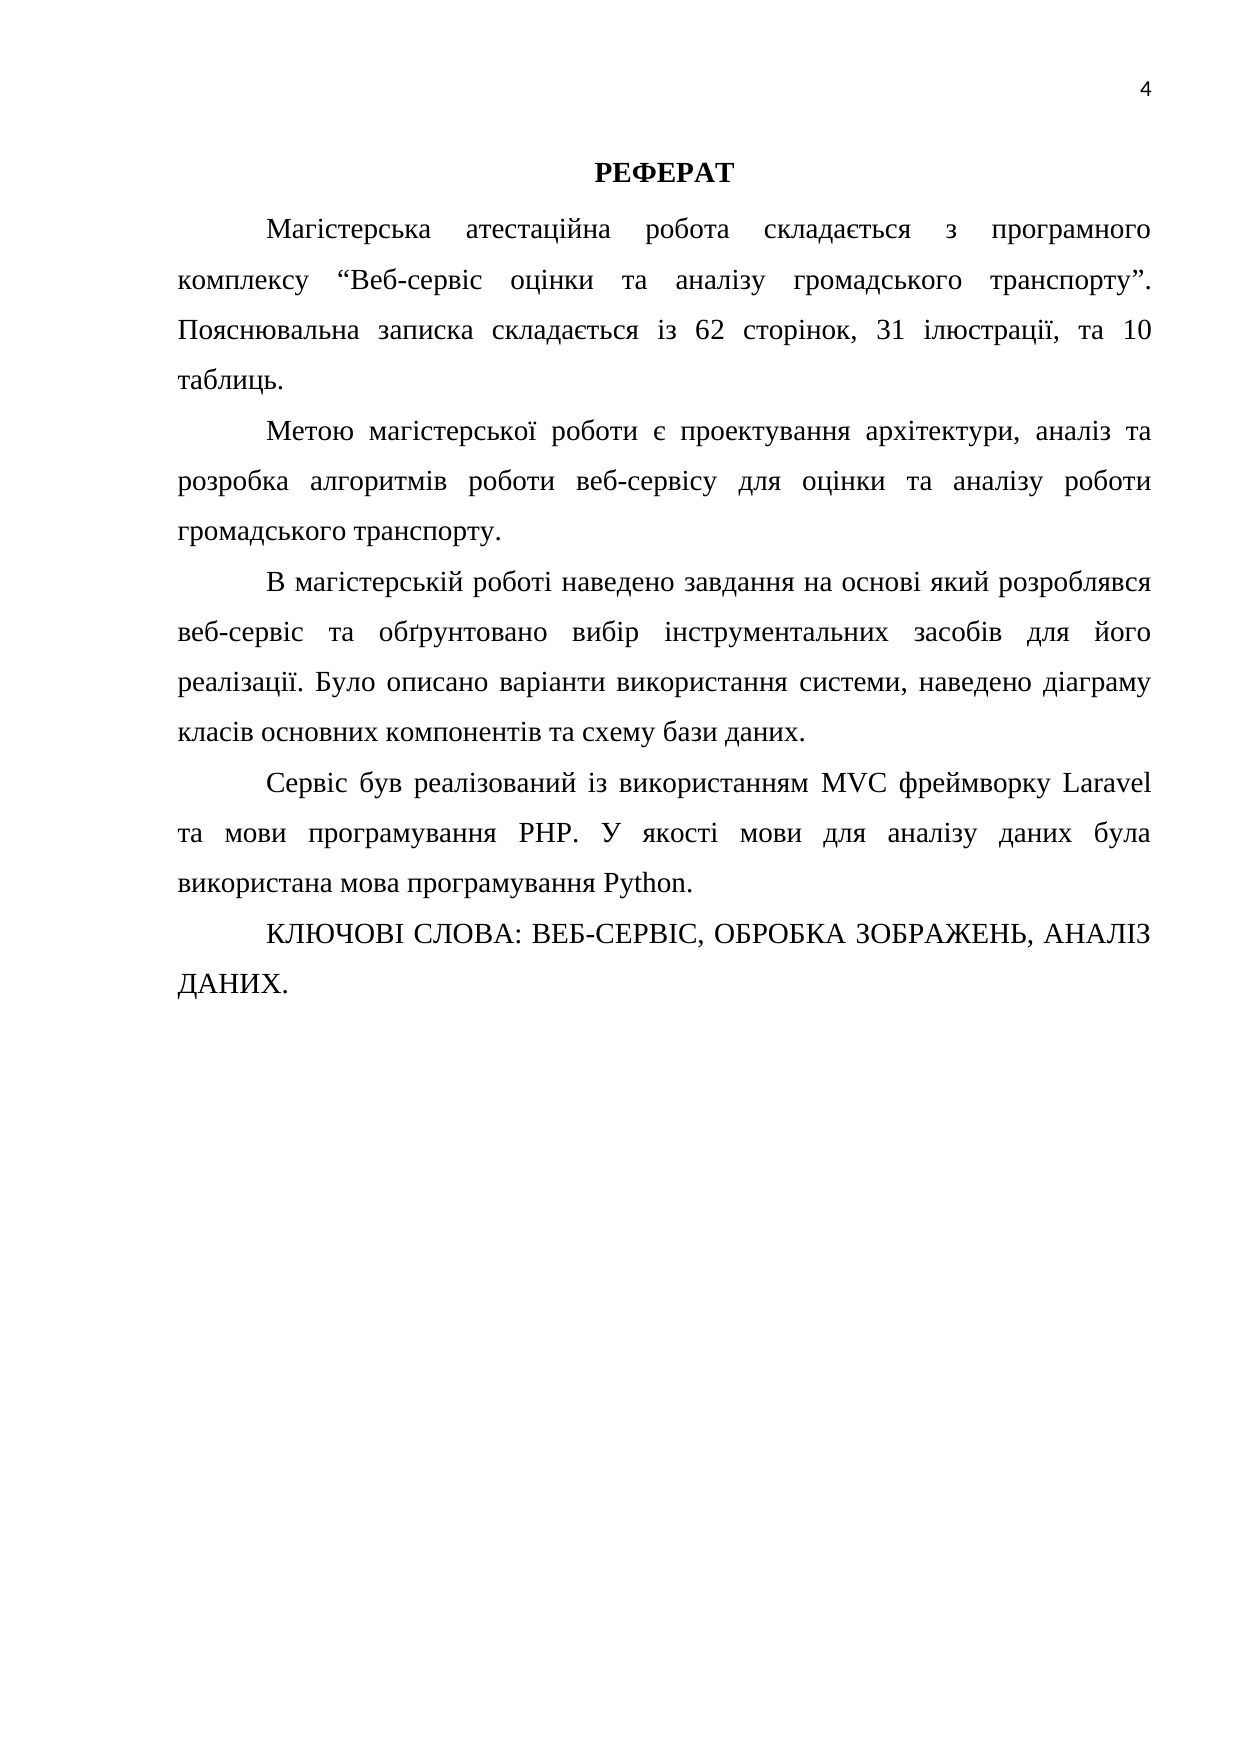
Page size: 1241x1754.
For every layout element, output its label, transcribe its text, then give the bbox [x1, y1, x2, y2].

text Реферат [177, 155, 1152, 188]
text Метою магістерської роботи є проектування архітектури, аналіз та розробка алгоритмів роботи веб-сервісу для оцінки та аналізу роботи громадського транспорту. [177, 413, 1152, 547]
text Сервіс був реалізований із використанням MVC фреймворку Laravel та мови програмування PHP. У якості мови для аналізу даних була використана мова програмування Python. [177, 765, 1152, 899]
text Магістерська атестаційна робота складається з програмного комплексу “Веб-сервіс оцінки та аналізу громадського транспорту”. Пояснювальна записка складається із 62 сторінок, 31 ілюстрації, та 10 таблиць. [177, 211, 1152, 396]
text В магістерській роботі наведено завдання на основі який розроблявся веб-сервіс та обґрунтовано вибір інструментальних засобів для його реалізації. Було описано варіанти використання системи, наведено діаграму класів основних компонентів та схему бази даних. [177, 564, 1152, 748]
text КЛЮЧОВІ СЛОВА: ВЕБ-СЕРВІС, ОБРОБКА ЗОБРАЖЕНЬ, АНАЛІЗ ДАНИХ. [177, 916, 1152, 1000]
